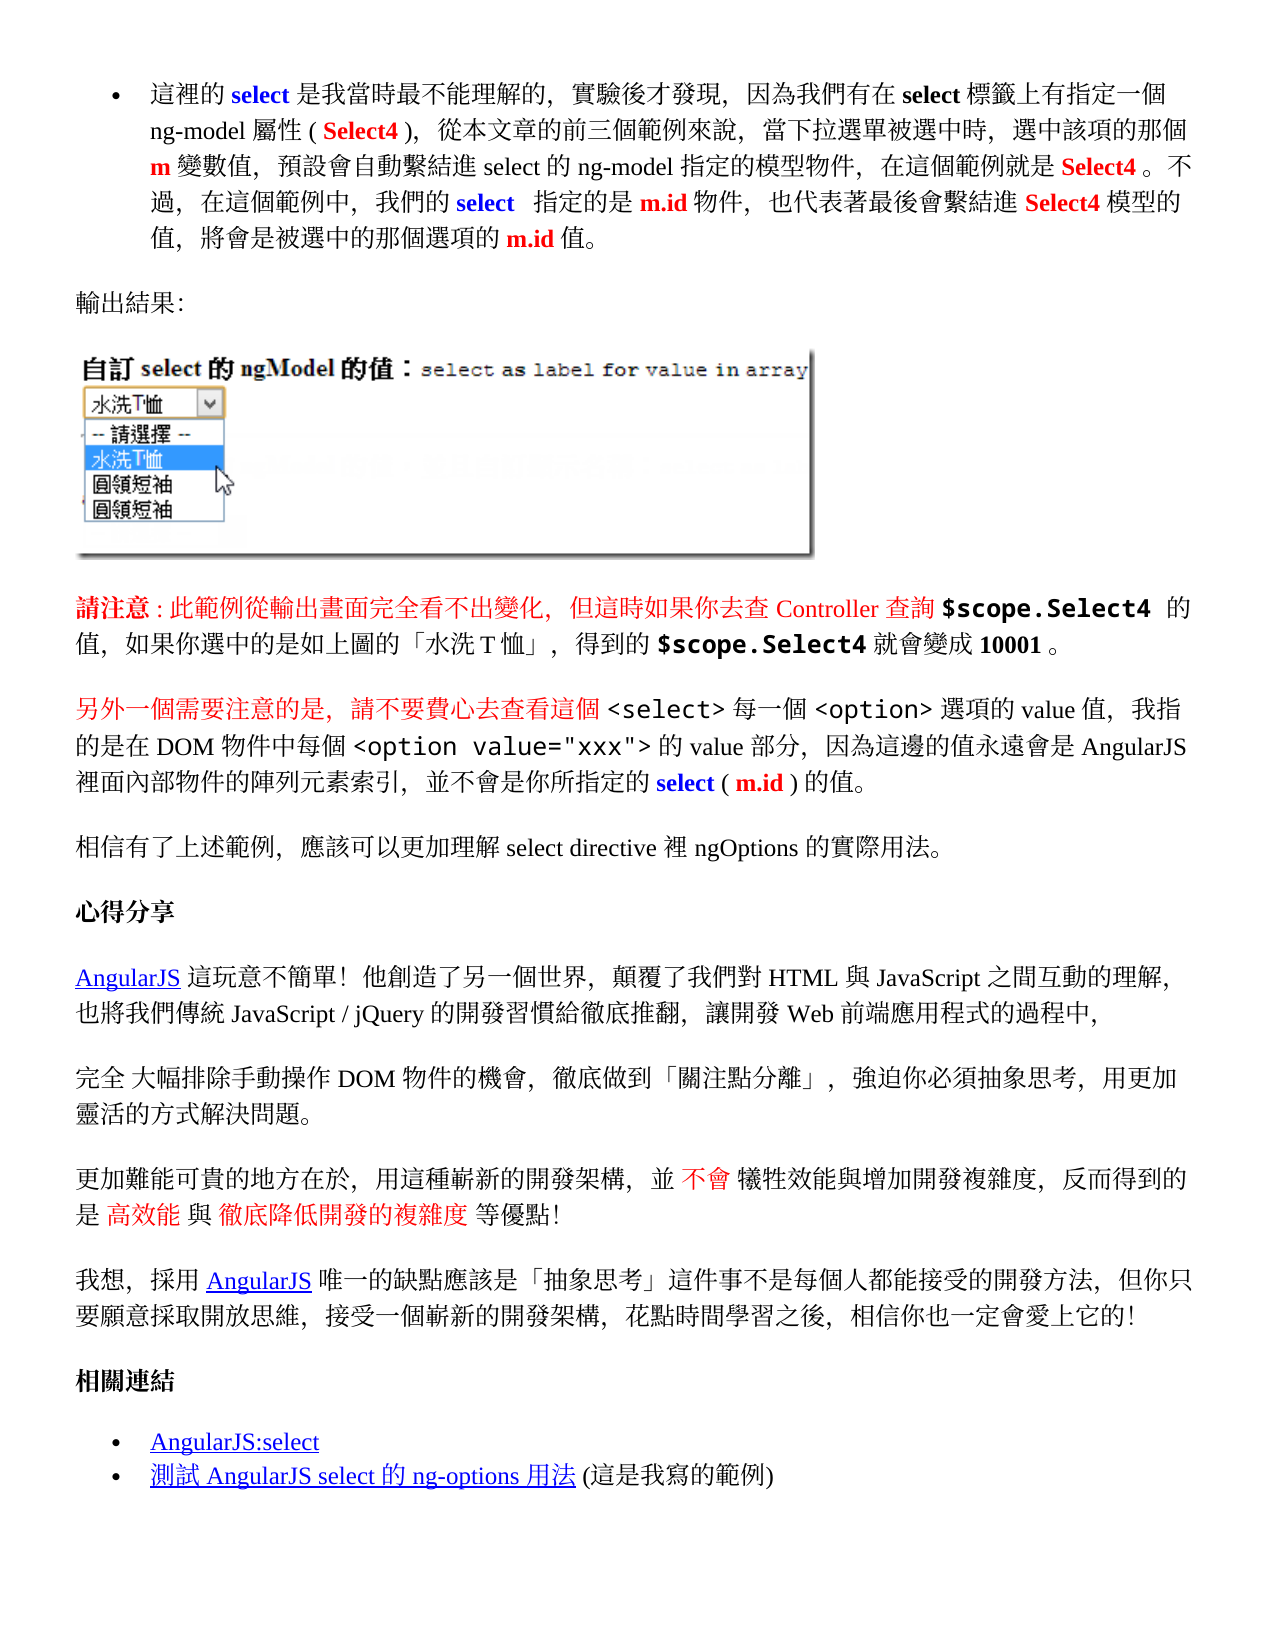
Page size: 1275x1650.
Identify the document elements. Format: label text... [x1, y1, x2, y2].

text 輸出結果： [75, 284, 1200, 320]
list 測試 AngularJS select 的 ng-options 用法 (這是我寫的範例) [112, 1456, 1200, 1492]
list 這裡的 select 是我當時最不能理解的，實驗後才發現，因為我們有在 select 標籤上有指定一個 ng-model 屬性 ( Select4 )，從本文章的前三個範例來說，當下拉選單被選中時，選中該項的那個 m 變數值，預設會自動繫結進 select 的 ng-model 指定的模型物件，在這個範例就是 Select4 。不過，在這個範例中，我們的 select 指定的是 m.id 物件，也代表著最後會繫結進 Select4 模型的值，將會是被選中的那個選項的 m.id 值。 [112, 75, 1200, 255]
text 相關連結 [75, 1362, 1200, 1398]
list AngularJS:select [112, 1427, 1200, 1456]
text 心得分享 [75, 892, 1200, 928]
text 完全 大幅排除手動操作 DOM 物件的機會，徹底做到「關注點分離」，強迫你必須抽象思考，用更加靈活的方式解決問題。 [75, 1059, 1200, 1131]
text 另外一個需要注意的是，請不要費心去查看這個 <select> 每一個 <option> 選項的 value 值，我指的是在 DOM 物件中每個 <option value="xxx"> 的 value 部分，因為這邊的值永遠會是 AngularJS 裡面內部物件的陣列元素索引，並不會是你所指定的 select ( m.id ) 的值。 [75, 690, 1200, 798]
text 請注意 : 此範例從輸出畫面完全看不出變化，但這時如果你去查 Controller 查詢 $scope.Select4 的值，如果你選中的是如上圖的「水洗T恤」，得到的 $scope.Select4 就會變成 10001 。 [75, 589, 1200, 661]
text 相信有了上述範例，應該可以更加理解 select directive 裡 ngOptions 的實際用法。 [75, 827, 1200, 863]
picture [75, 348, 815, 560]
text 我想，採用 AngularJS 唯一的缺點應該是「抽象思考」這件事不是每個人都能接受的開發方法，但你只要願意採取開放思維，接受一個嶄新的開發架構，花點時間學習之後，相信你也一定會愛上它的！ [75, 1261, 1200, 1333]
text AngularJS 這玩意不簡單！他創造了另一個世界，顛覆了我們對 HTML 與 JavaScript 之間互動的理解，也將我們傳統 JavaScript / jQuery 的開發習慣給徹底推翻，讓開發 Web 前端應用程式的過程中， [75, 958, 1200, 1029]
text 更加難能可貴的地方在於，用這種嶄新的開發架構，並 不會 犧牲效能與增加開發複雜度，反而得到的是 高效能 與 徹底降低開發的複雜度 等優點！ [75, 1160, 1200, 1232]
